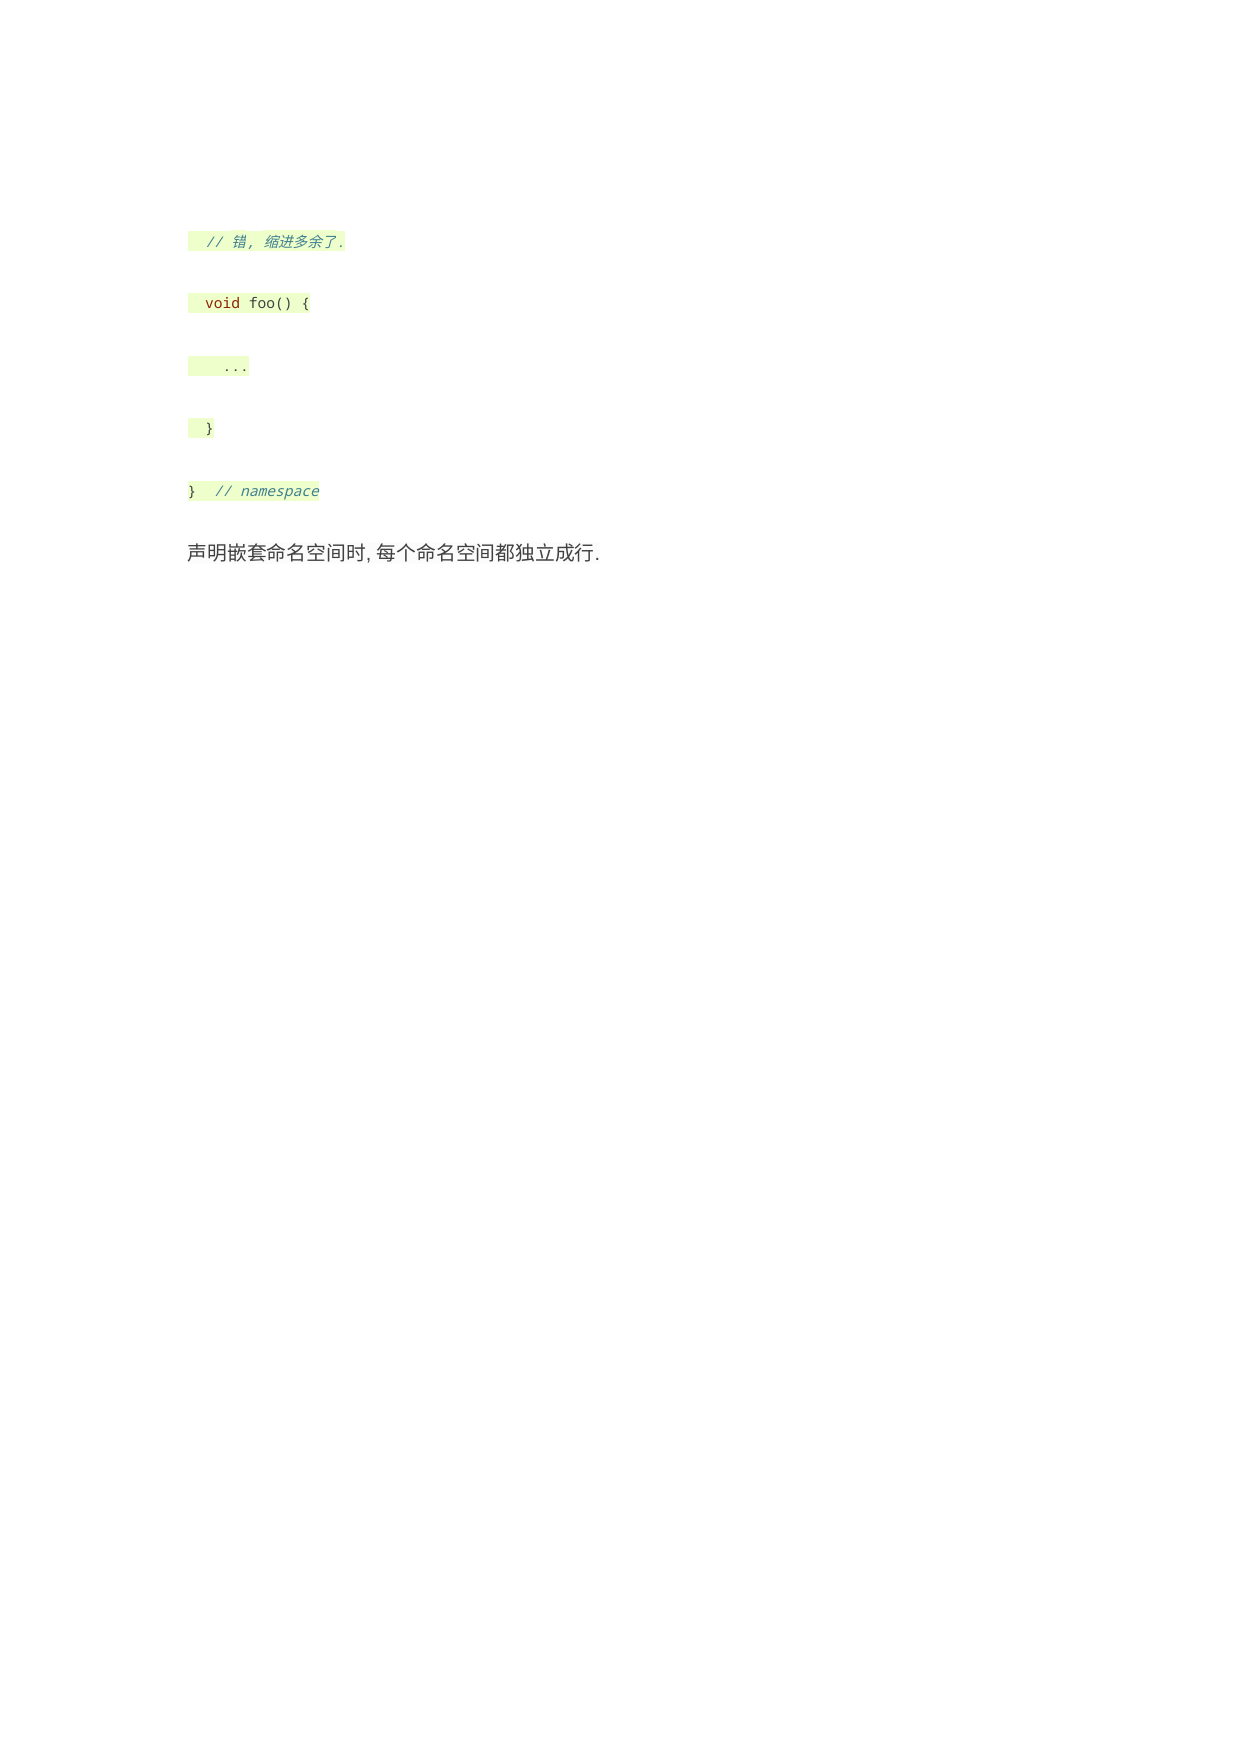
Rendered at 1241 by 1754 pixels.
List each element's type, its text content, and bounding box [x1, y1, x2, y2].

text void foo() { [187, 287, 1053, 319]
text // 错, 缩进多余了. [187, 224, 1053, 257]
text 声明嵌套命名空间时, 每个命名空间都独立成行. [187, 537, 1053, 569]
text } [187, 412, 1053, 444]
text ... [187, 349, 1053, 382]
text } // namespace [187, 474, 1053, 507]
